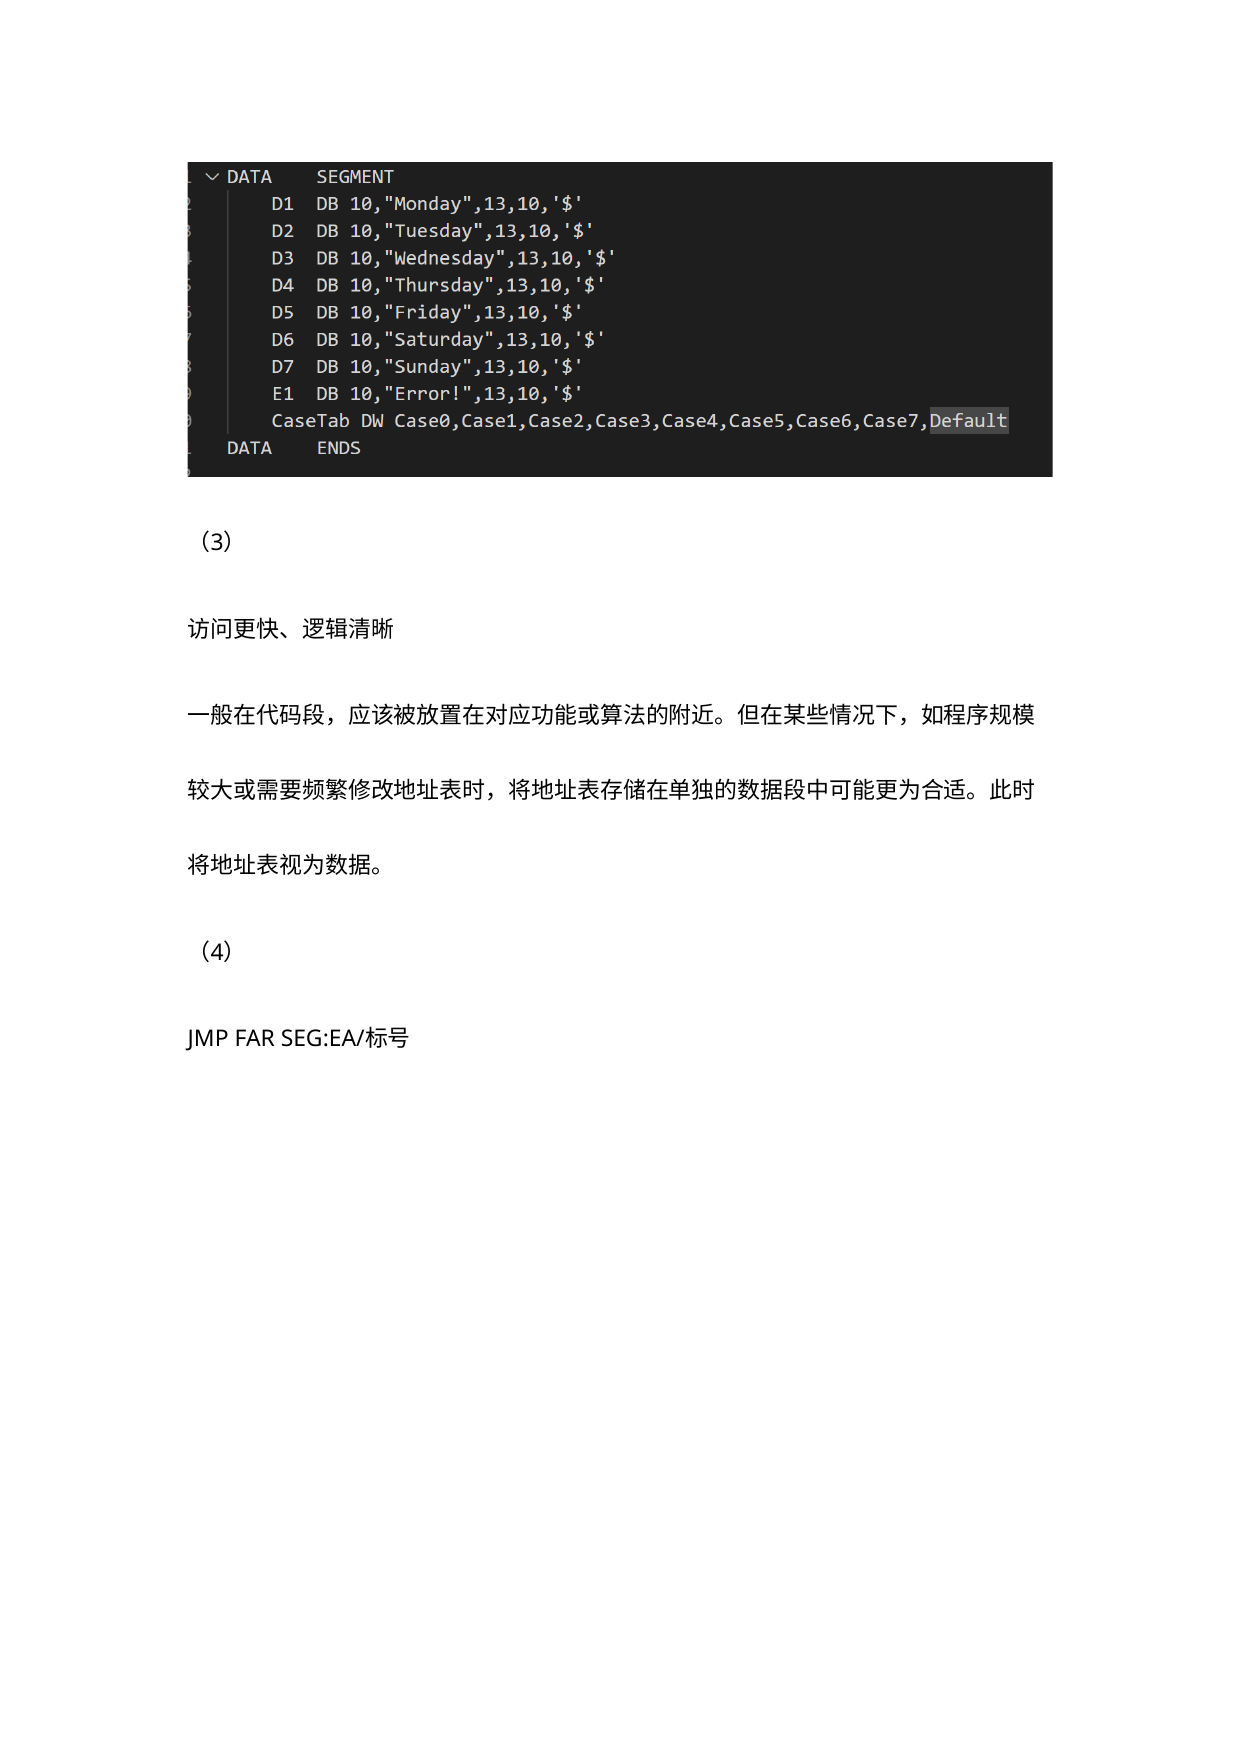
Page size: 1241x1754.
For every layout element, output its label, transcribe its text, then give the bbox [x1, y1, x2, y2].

picture [187, 162, 1053, 477]
text （3） [187, 508, 1053, 573]
text 一般在代码段，应该被放置在对应功能或算法的附近。但在某些情况下，如程序规模较大或需要频繁修改地址表时，将地址表存储在单独的数据段中可能更为合适。此时将地址表视为数据。 [187, 682, 1053, 896]
text JMP FAR SEG:EA/标号 [187, 1004, 1053, 1069]
text （4） [187, 917, 1053, 982]
text 访问更快、逻辑清晰 [187, 595, 1053, 660]
